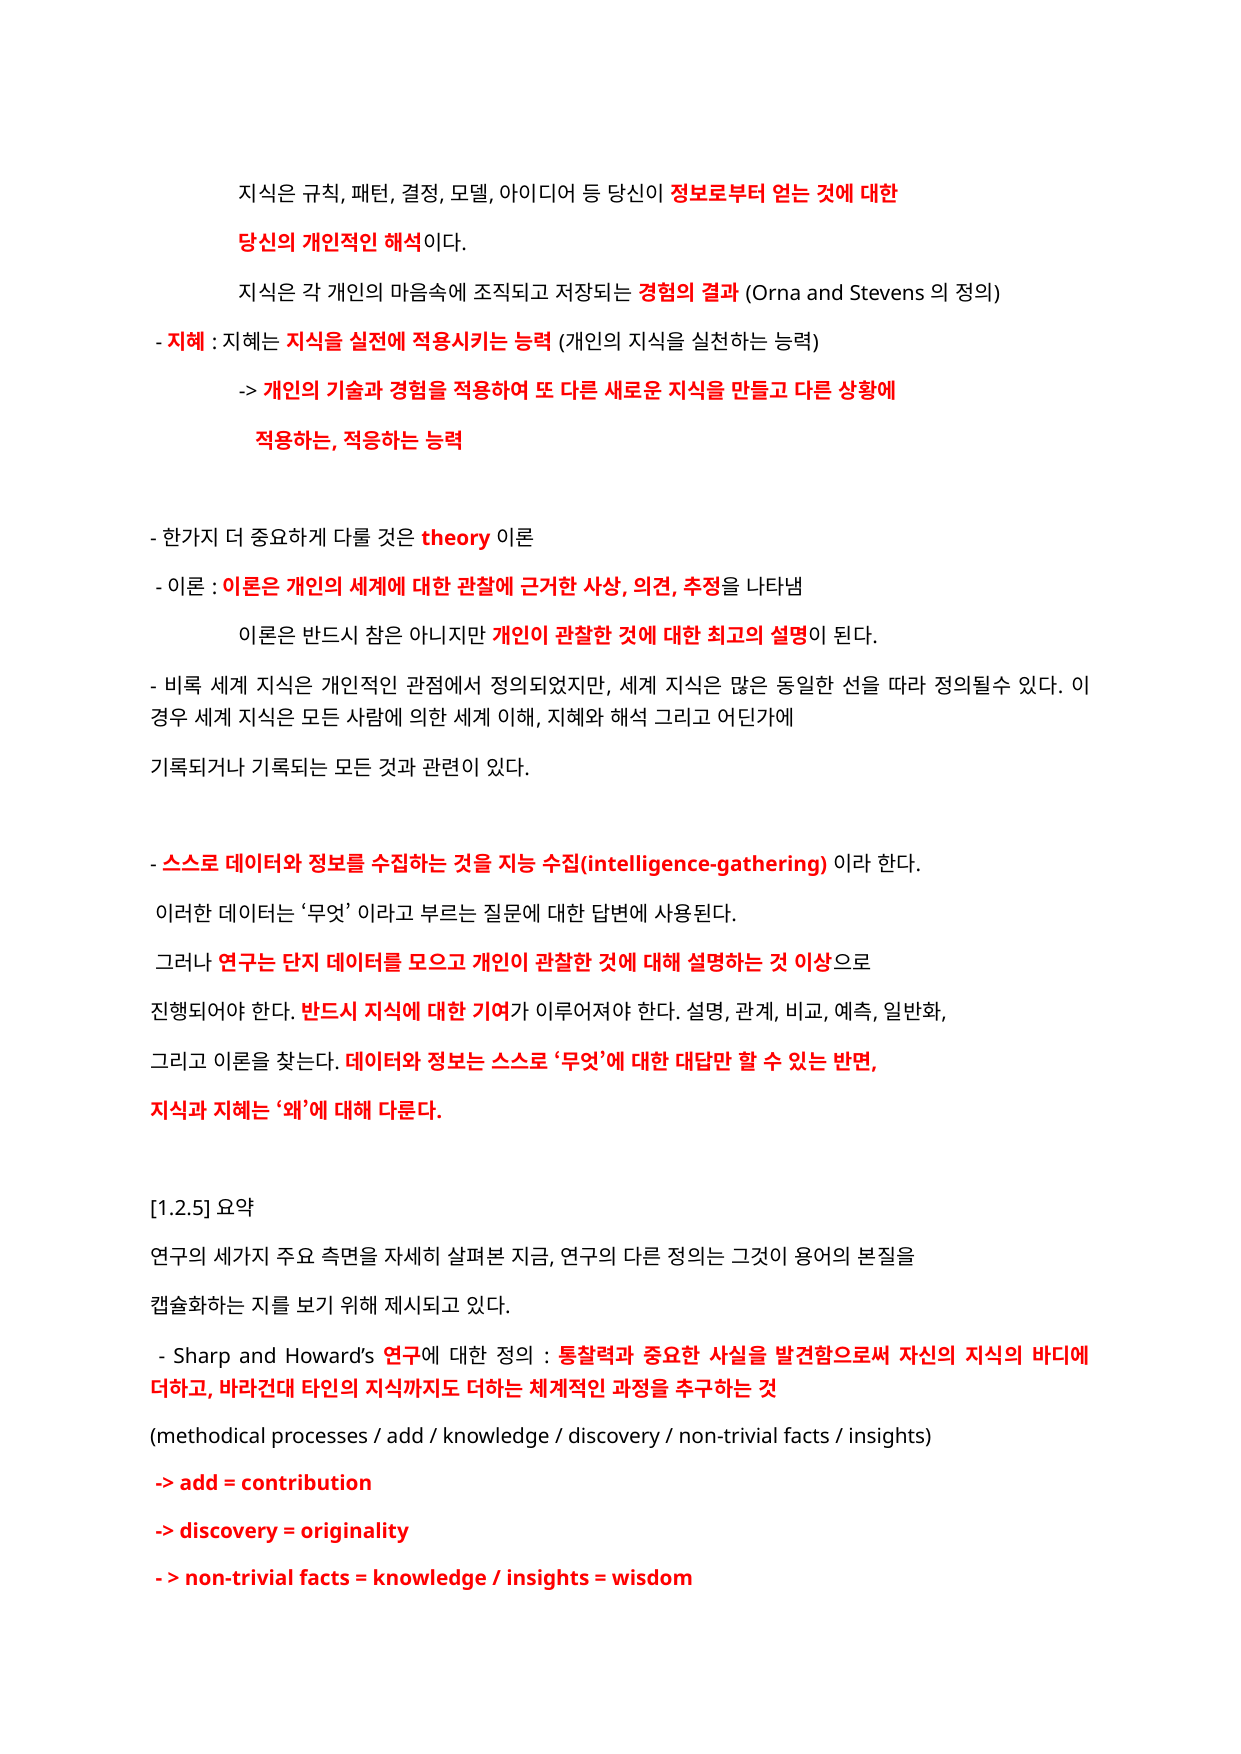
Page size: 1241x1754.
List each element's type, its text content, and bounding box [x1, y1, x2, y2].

text 연구의 세가지 주요 측면을 자세히 살펴본 지금, 연구의 다른 정의는 그것이 용어의 본질을 [150, 1240, 1090, 1271]
text 이론은 반드시 참은 아니지만 개인이 관찰한 것에 대한 최고의 설명이 된다. [150, 619, 1090, 650]
text -> add = contribution [150, 1468, 1090, 1497]
text - 이론 : 이론은 개인의 세계에 대한 관찰에 근거한 사상, 의견, 추정을 나타냄 [150, 570, 1090, 600]
text 지식은 각 개인의 마음속에 조직되고 저장되는 경험의 결과 (Orna and Stevens 의 정의) [150, 276, 1090, 306]
text 캡슐화하는 지를 보기 위해 제시되고 있다. [150, 1290, 1090, 1320]
text -> 개인의 기술과 경험을 적용하여 또 다른 새로운 지식을 만들고 다른 상황에 [150, 375, 1090, 405]
text - 한가지 더 중요하게 다룰 것은 theory 이론 [150, 521, 1090, 551]
text 그러나 연구는 단지 데이터를 모으고 개인이 관찰한 것에 대해 설명하는 것 이상으로 [150, 946, 1090, 977]
text 기록되거나 기록되는 모든 것과 관련이 있다. [150, 751, 1090, 781]
text 이러한 데이터는 ‘무엇’ 이라고 부르는 질문에 대한 답변에 사용된다. [150, 897, 1090, 927]
text - > non-trivial facts = knowledge / insights = wisdom [150, 1563, 1090, 1592]
text - 스스로 데이터와 정보를 수집하는 것을 지능 수집(intelligence-gathering) 이라 한다. [150, 848, 1090, 878]
text 지식은 규칙, 패턴, 결정, 모델, 아이디어 등 당신이 정보로부터 얻는 것에 대한 [150, 177, 1090, 207]
text 지식과 지혜는 ‘왜’에 대해 다룬다. [150, 1094, 1090, 1125]
text 그리고 이론을 찾는다. 데이터와 정보는 스스로 ‘무엇’에 대한 대답만 할 수 있는 반면, [150, 1045, 1090, 1075]
text - Sharp and Howard’s 연구에 대한 정의 : 통찰력과 중요한 사실을 발견함으로써 자신의 지식의 바디에 더하고, 바라건대 타인의 지식까지도 더하는 체계적인 과정을 추구하는 것 [150, 1339, 1090, 1402]
text 적용하는, 적응하는 능력 [150, 424, 1090, 454]
text - 지혜 : 지혜는 지식을 실전에 적용시키는 능력 (개인의 지식을 실천하는 능력) [150, 325, 1090, 356]
text (methodical processes / add / knowledge / discovery / non-trivial facts / insights) [150, 1421, 1090, 1450]
text -> discovery = originality [150, 1516, 1090, 1544]
text [1.2.5] 요약 [150, 1191, 1090, 1221]
text 진행되어야 한다. 반드시 지식에 대한 기여가 이루어져야 한다. 설명, 관계, 비교, 예측, 일반화, [150, 996, 1090, 1026]
text 당신의 개인적인 해석이다. [150, 227, 1090, 257]
text - 비록 세계 지식은 개인적인 관점에서 정의되었지만, 세계 지식은 많은 동일한 선을 따라 정의될수 있다. 이 경우 세계 지식은 모든 사람에 의한 세계 이해, 지혜와 해석 그리고 어딘가에 [150, 669, 1090, 732]
